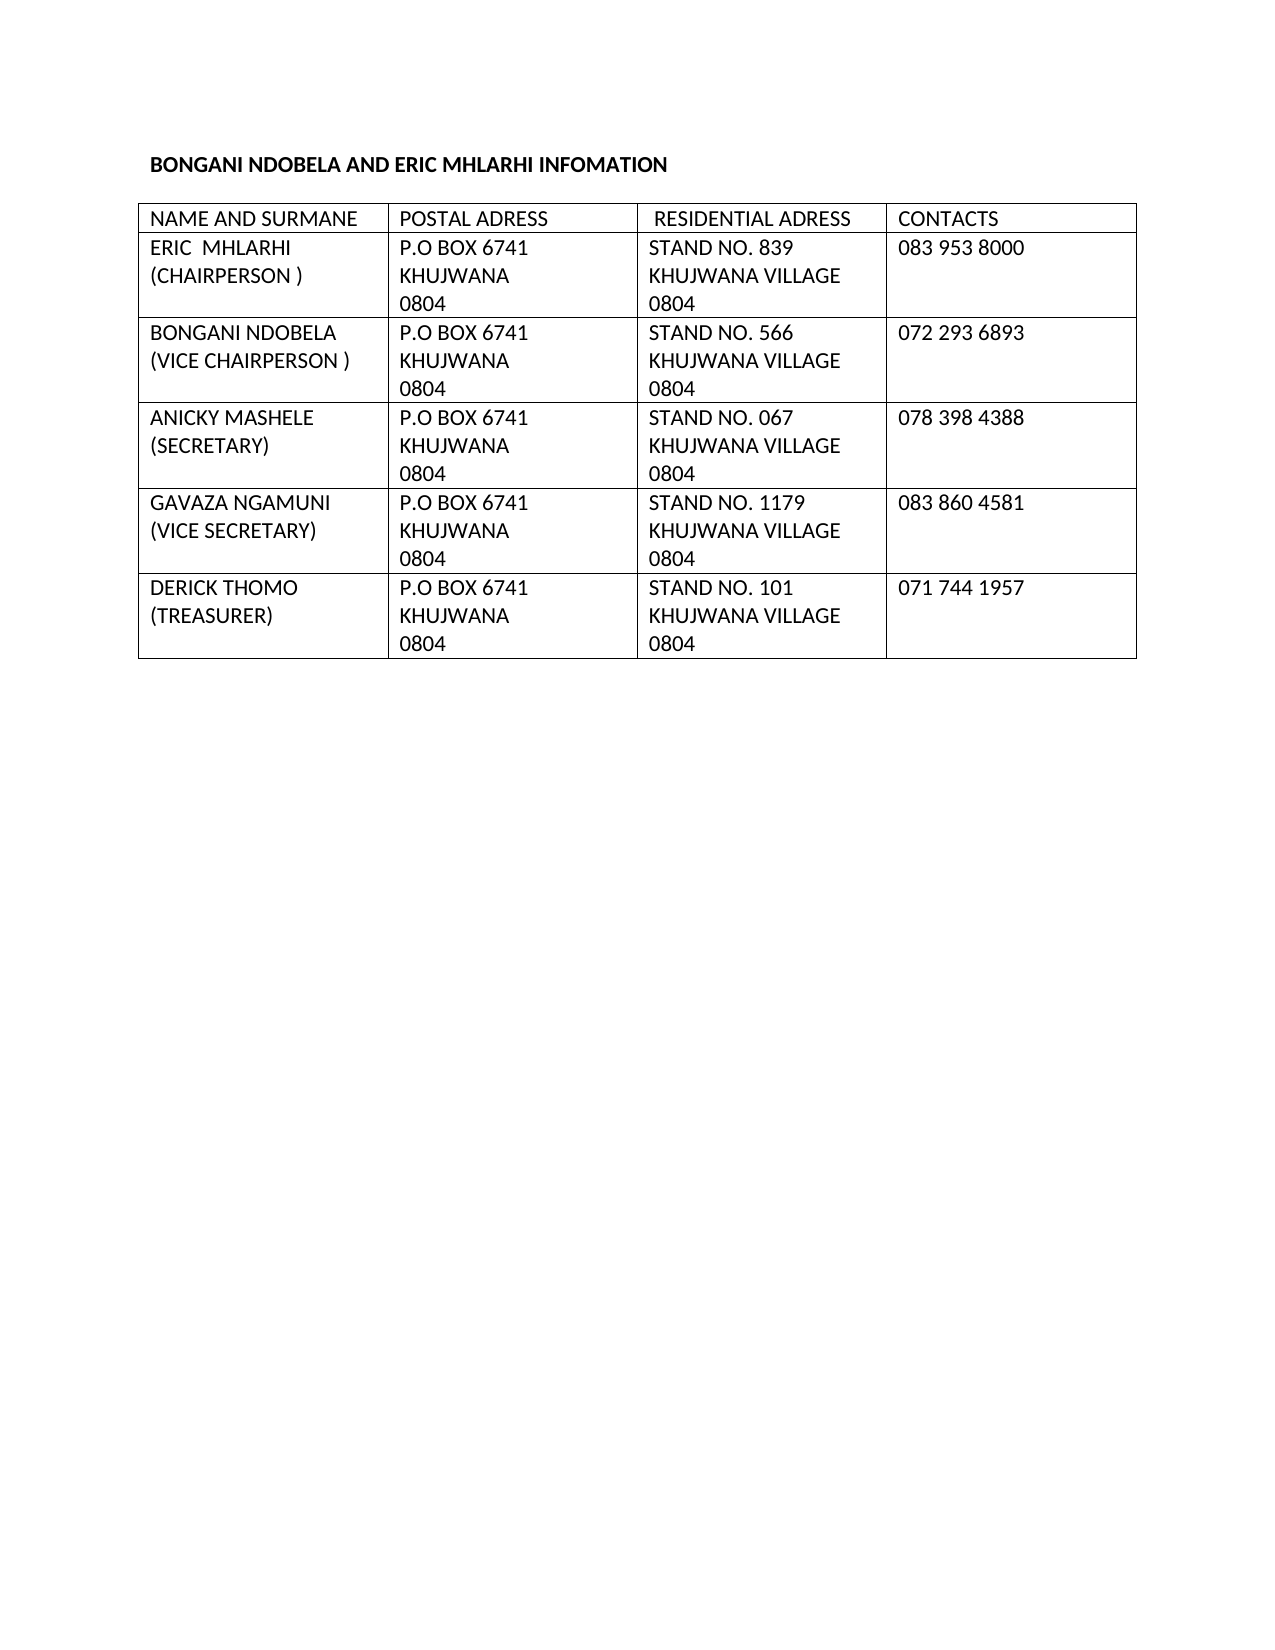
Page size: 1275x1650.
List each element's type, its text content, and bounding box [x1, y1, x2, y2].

table_cell P.O BOX 6741 KHUJWANA 0804 [389, 403, 637, 487]
table_cell STAND NO. 839 KHUJWANA VILLAGE 0804 [638, 233, 886, 317]
table_cell 078 398 4388 [887, 403, 1136, 487]
table_cell STAND NO. 067 KHUJWANA VILLAGE 0804 [638, 403, 886, 487]
table_cell STAND NO. 566 KHUJWANA VILLAGE 0804 [638, 318, 886, 402]
table_cell 071 744 1957 [887, 574, 1136, 658]
table_cell 083 953 8000 [887, 233, 1136, 317]
table_cell STAND NO. 101 KHUJWANA VILLAGE 0804 [638, 574, 886, 658]
table_cell 072 293 6893 [887, 318, 1136, 402]
table_cell GAVAZA NGAMUNI (VICE SECRETARY) [139, 489, 388, 572]
table_header RESIDENTIAL ADRESS [638, 204, 886, 232]
table_cell P.O BOX 6741 KHUJWANA 0804 [389, 489, 637, 572]
table_cell ERIC MHLARHI (CHAIRPERSON ) [139, 233, 388, 317]
table_cell P.O BOX 6741 KHUJWANA 0804 [389, 233, 637, 317]
table_cell P.O BOX 6741 KHUJWANA 0804 [389, 574, 637, 658]
table_header NAME AND SURMANE [139, 204, 388, 232]
table_header POSTAL ADRESS [389, 204, 637, 232]
table_cell 083 860 4581 [887, 489, 1136, 572]
table_header CONTACTS [887, 204, 1136, 232]
table_cell BONGANI NDOBELA (VICE CHAIRPERSON ) [139, 318, 388, 402]
table_cell DERICK THOMO (TREASURER) [139, 574, 388, 658]
table_cell ANICKY MASHELE (SECRETARY) [139, 403, 388, 487]
text BONGANI NDOBELA AND ERIC MHLARHI INFOMATION [150, 150, 1125, 178]
table_cell STAND NO. 1179 KHUJWANA VILLAGE 0804 [638, 489, 886, 572]
table_cell P.O BOX 6741 KHUJWANA 0804 [389, 318, 637, 402]
